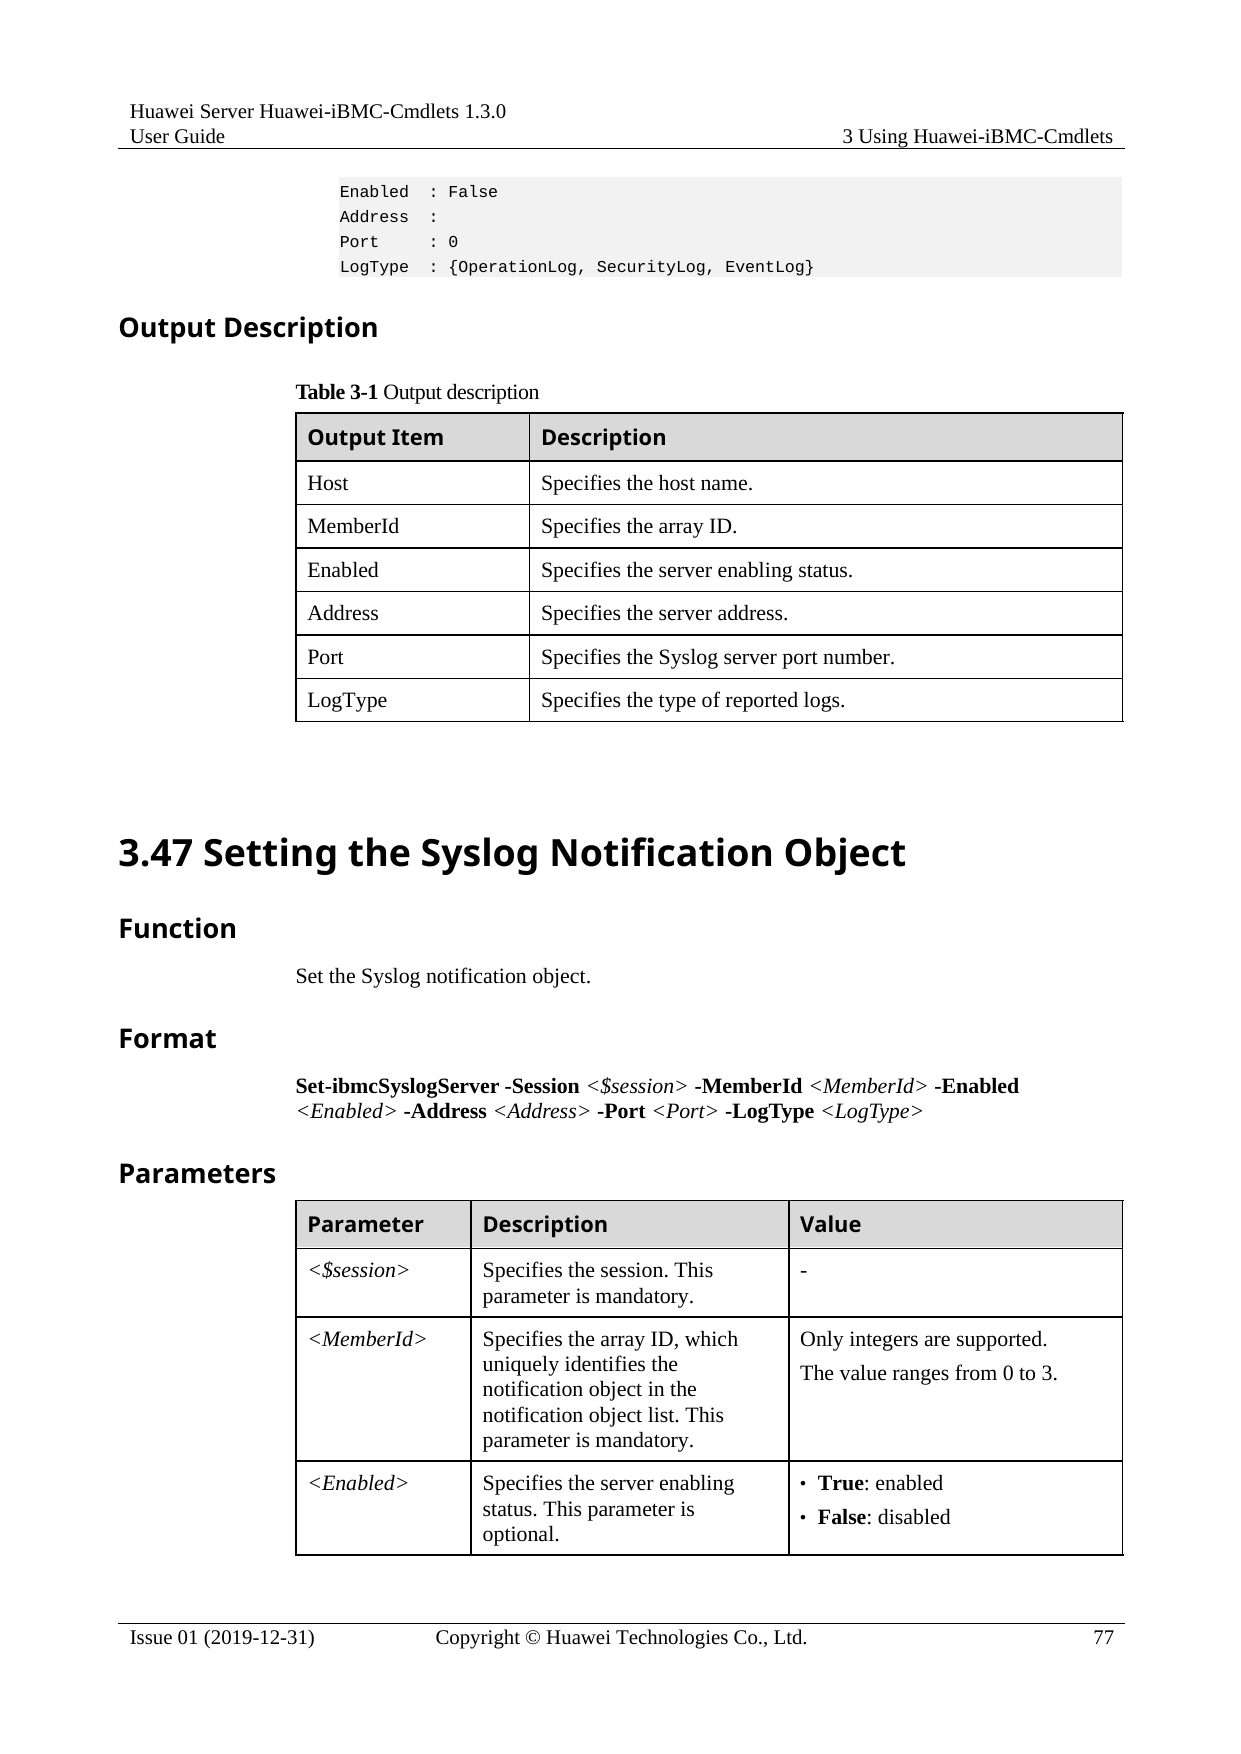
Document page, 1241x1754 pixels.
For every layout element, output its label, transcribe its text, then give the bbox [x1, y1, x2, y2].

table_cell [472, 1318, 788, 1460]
text Parameters [118, 1154, 1122, 1191]
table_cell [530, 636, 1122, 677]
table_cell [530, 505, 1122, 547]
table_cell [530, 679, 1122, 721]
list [339, 177, 1122, 277]
text Set the Syslog notification object. [295, 963, 1122, 988]
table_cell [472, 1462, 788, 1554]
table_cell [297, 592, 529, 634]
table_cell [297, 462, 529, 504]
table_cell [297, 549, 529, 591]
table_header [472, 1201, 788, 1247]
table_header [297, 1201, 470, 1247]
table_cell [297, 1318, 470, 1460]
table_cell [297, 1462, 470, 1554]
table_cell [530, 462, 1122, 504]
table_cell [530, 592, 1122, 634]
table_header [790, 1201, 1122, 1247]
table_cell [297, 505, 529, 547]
subtitle Setting the Syslog Notification Object [118, 827, 1122, 878]
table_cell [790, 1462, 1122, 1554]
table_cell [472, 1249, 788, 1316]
text Function [118, 909, 1122, 946]
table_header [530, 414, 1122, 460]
text Output description [295, 379, 1122, 404]
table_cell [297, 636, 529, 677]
text Format [118, 1019, 1122, 1056]
text Set-ibmcSyslogServer -Session <$session> -MemberId <MemberId> -Enabled <Enabled> -Address <Address> -Port <Port> -LogType <LogType> [295, 1073, 1122, 1123]
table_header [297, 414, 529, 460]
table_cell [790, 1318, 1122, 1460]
text Output Description [118, 308, 1122, 345]
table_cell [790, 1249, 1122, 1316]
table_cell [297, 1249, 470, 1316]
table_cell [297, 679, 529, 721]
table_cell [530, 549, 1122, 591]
